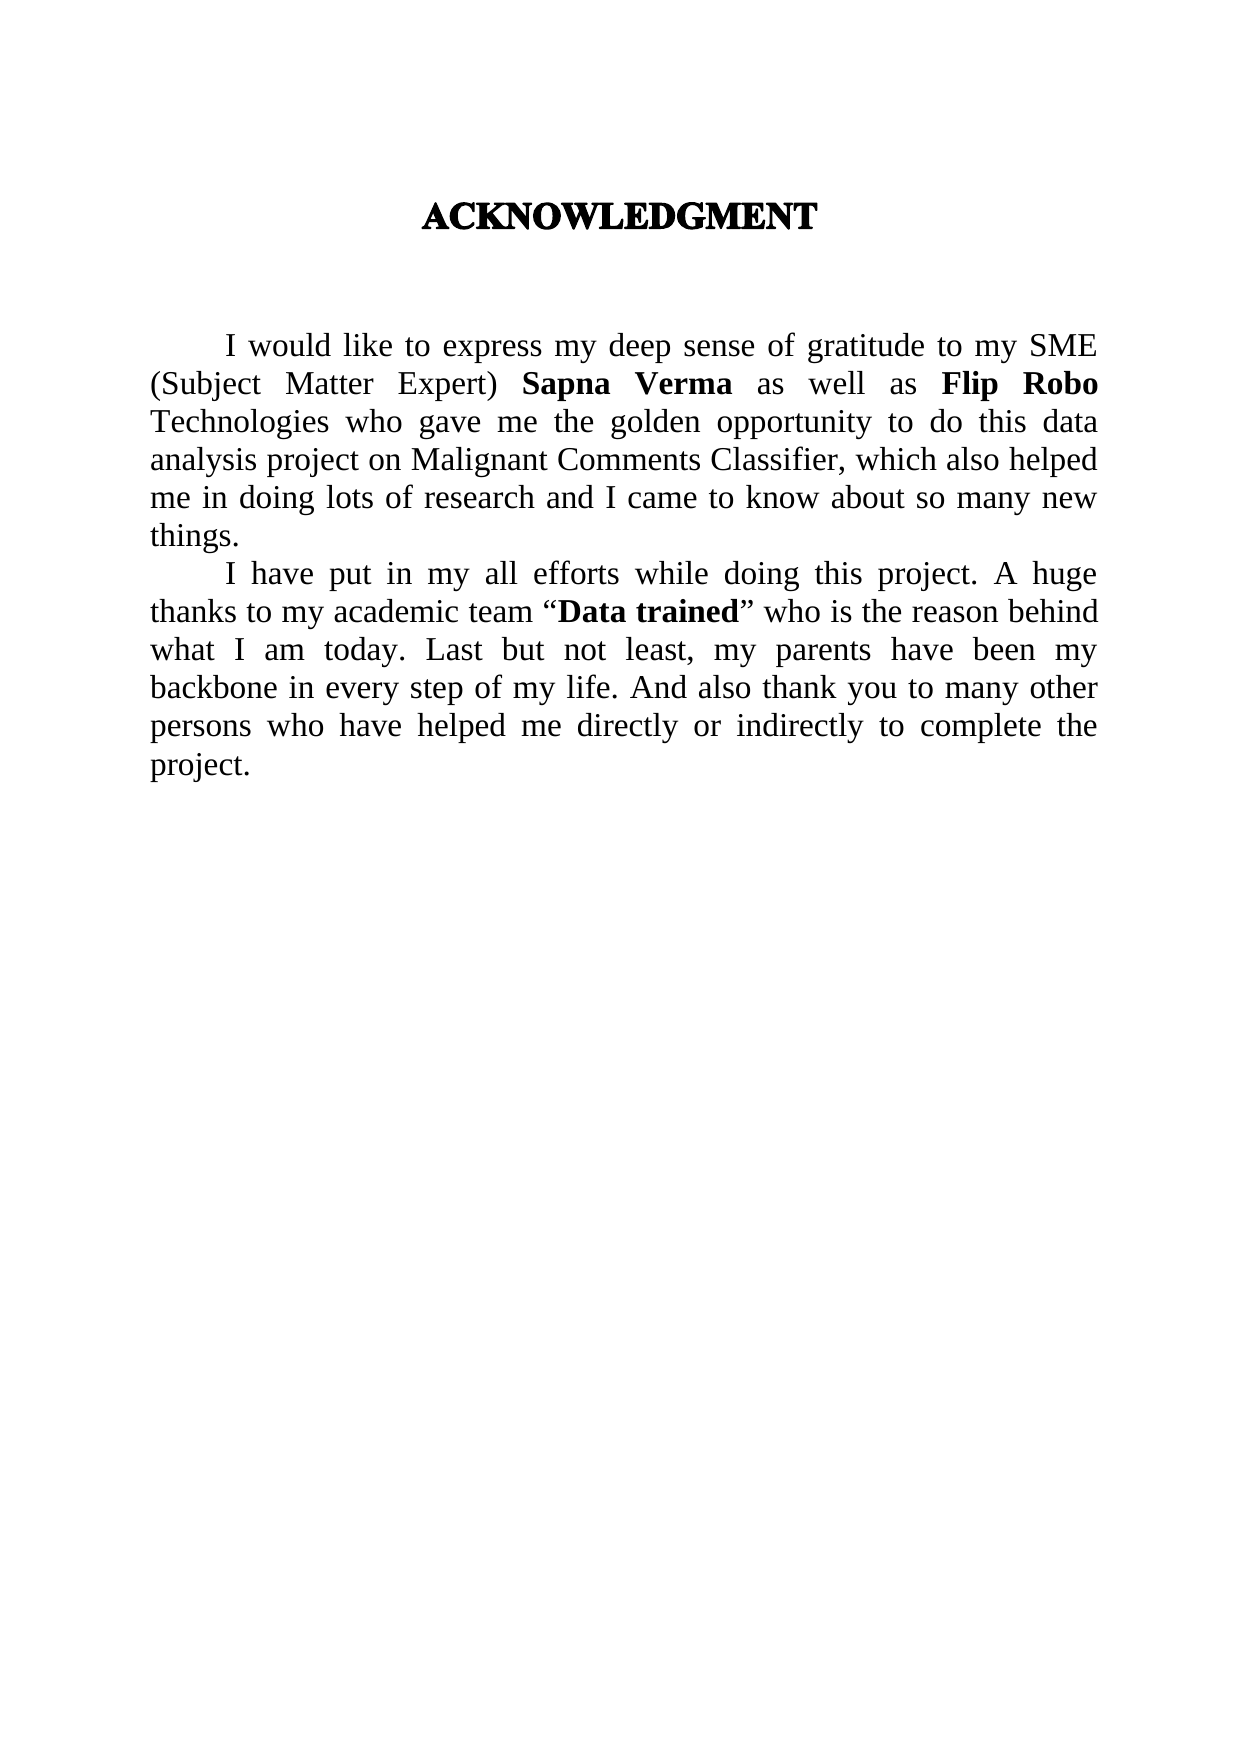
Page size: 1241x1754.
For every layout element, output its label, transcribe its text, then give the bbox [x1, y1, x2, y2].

text I have put in my all efforts while doing this project. A huge thanks to my academic team “Data trained” who is the reason behind what I am today. Last but not least, my parents have been my backbone in every step of my life. And also thank you to many other persons who have helped me directly or indirectly to complete the project. [150, 554, 1099, 782]
text I would like to express my deep sense of gratitude to my SME (Subject Matter Expert) Sapna Verma as well as Flip Robo Technologies who gave me the golden opportunity to do this data analysis project on Malignant Comments Classifier, which also helped me in doing lots of research and I came to know about so many new things. [150, 326, 1099, 554]
